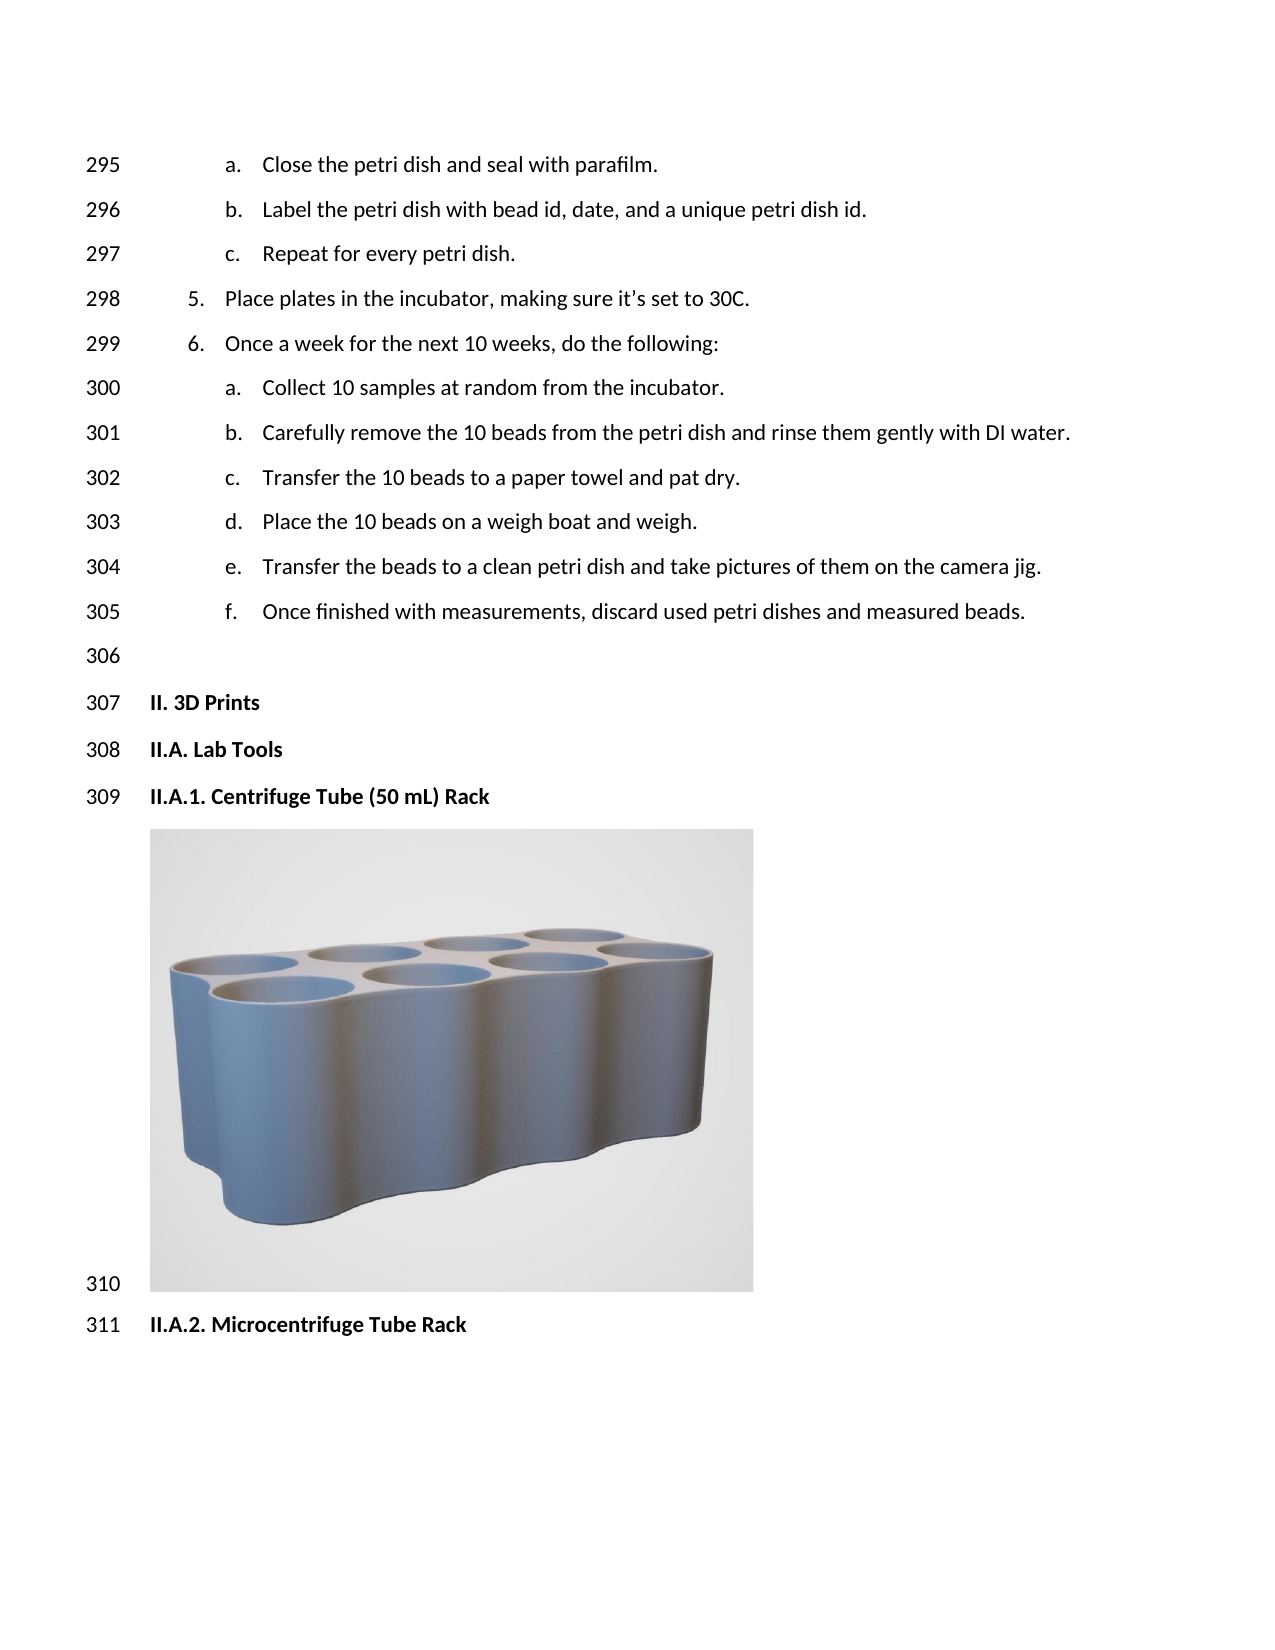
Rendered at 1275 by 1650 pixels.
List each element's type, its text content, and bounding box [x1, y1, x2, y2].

text II.A. Lab Tools [150, 735, 1125, 763]
list Place plates in the incubator, making sure it’s set to 30C. [187, 284, 1125, 312]
list Label the petri dish with bead id, date, and a unique petri dish id. [225, 195, 1125, 223]
text II.A.2. Microcentrifuge Tube Rack [150, 1310, 1125, 1338]
text II.A.1. Centrifuge Tube (50 mL) Rack [150, 782, 1125, 810]
text II. 3D Prints [150, 688, 1125, 716]
list Carefully remove the 10 beads from the petri dish and rinse them gently with DI water. [225, 418, 1125, 446]
list Collect 10 samples at random from the incubator. [225, 373, 1125, 401]
picture [150, 829, 754, 1292]
list Transfer the 10 beads to a paper towel and pat dry. [225, 463, 1125, 491]
list Transfer the beads to a clean petri dish and take pictures of them on the camera jig. [225, 552, 1125, 580]
list Once a week for the next 10 weeks, do the following: [187, 329, 1125, 357]
list Place the 10 beads on a weigh boat and weigh. [225, 507, 1125, 536]
list Repeat for every petri dish. [225, 239, 1125, 267]
list Once finished with measurements, discard used petri dishes and measured beads. [225, 597, 1125, 625]
list Close the petri dish and seal with parafilm. [225, 150, 1125, 178]
